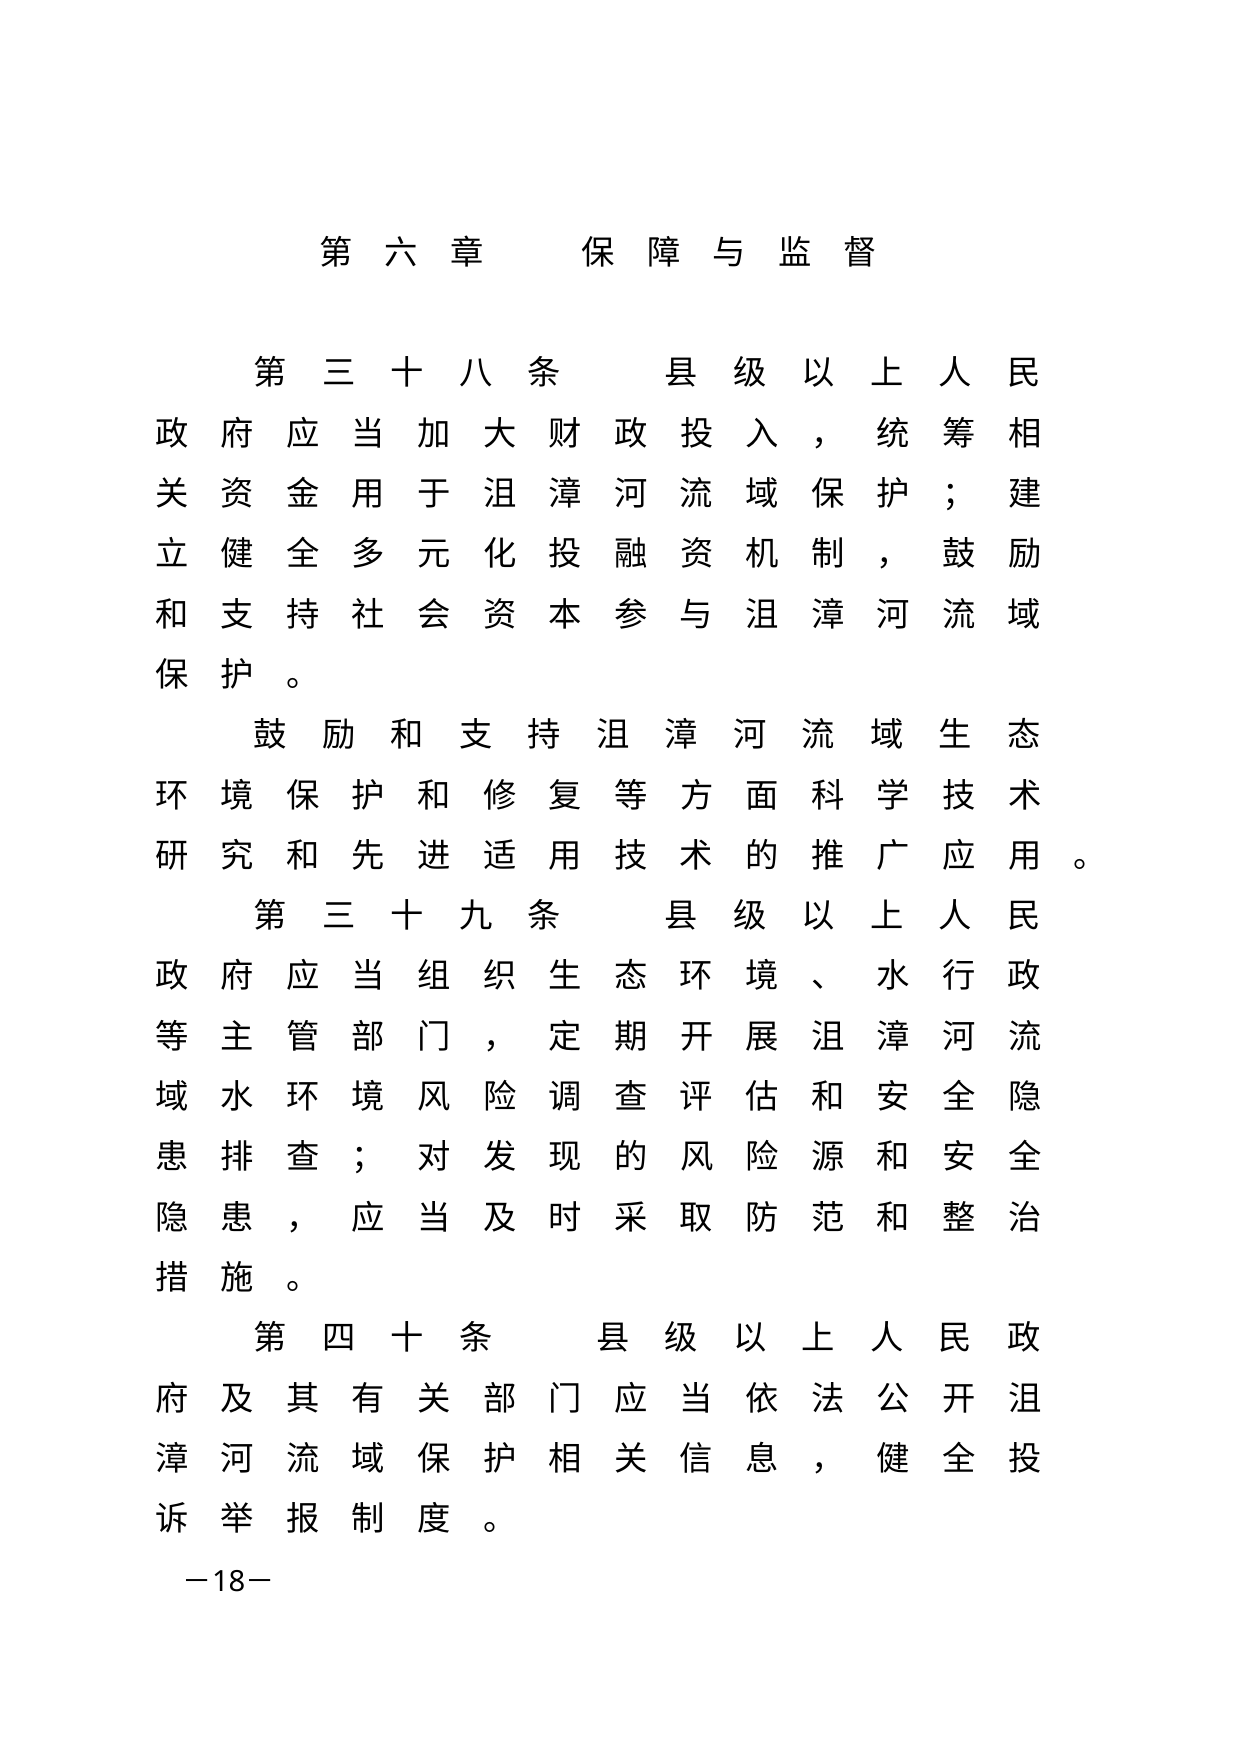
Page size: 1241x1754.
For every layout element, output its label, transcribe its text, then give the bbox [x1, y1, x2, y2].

text 第四十条 县级以上人民政府及其有关部门应当依法公开沮漳河流域保护相关信息，健全投诉举报制度。 [155, 1305, 1073, 1546]
text 第六章 保障与监督 [155, 219, 1073, 280]
text 第三十九条 县级以上人民政府应当组织生态环境、水行政等主管部门，定期开展沮漳河流域水环境风险调查评估和安全隐患排查；对发现的风险源和安全隐患，应当及时采取防范和整治措施。 [155, 883, 1073, 1305]
text 鼓励和支持沮漳河流域生态环境保护和修复等方面科学技术研究和先进适用技术的推广应用。 [155, 702, 1073, 883]
text 第三十八条 县级以上人民政府应当加大财政投入，统筹相关资金用于沮漳河流域保护；建立健全多元化投融资机制，鼓励和支持社会资本参与沮漳河流域保护。 [155, 340, 1073, 702]
